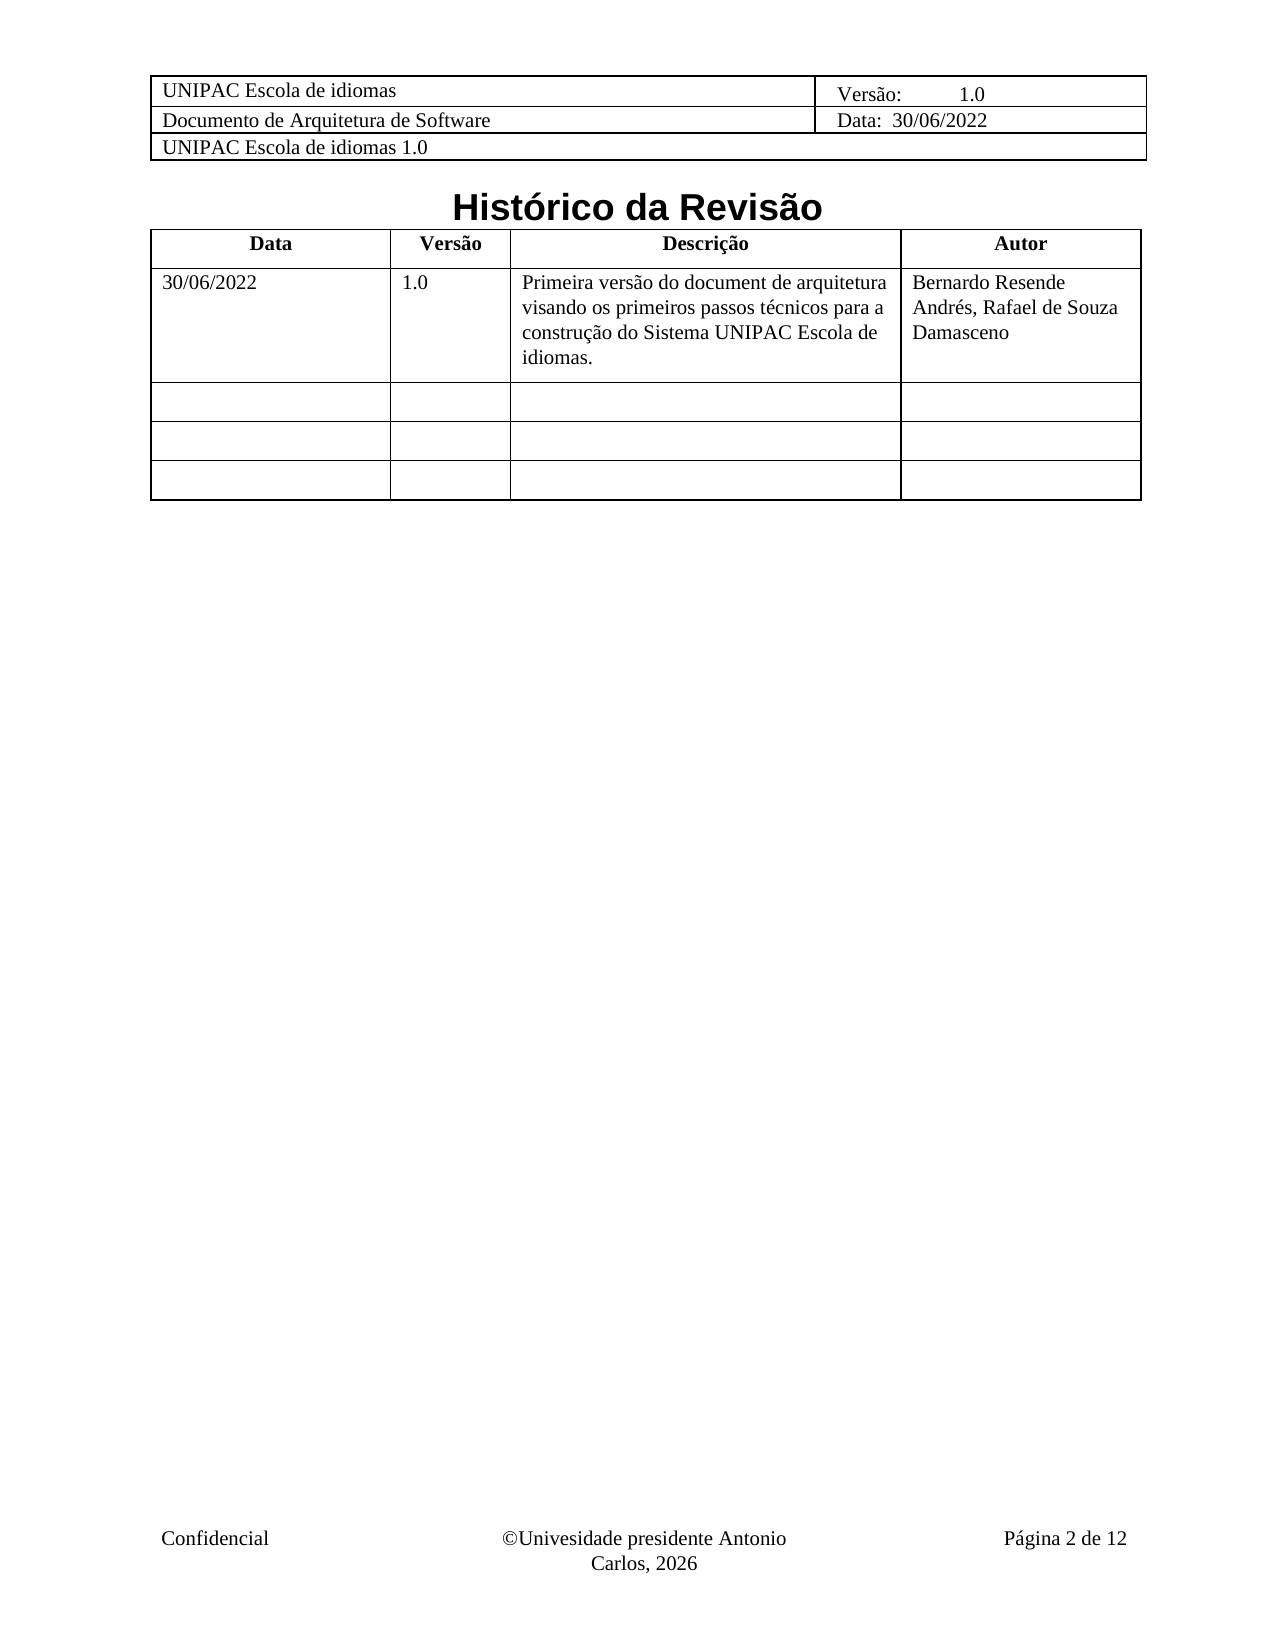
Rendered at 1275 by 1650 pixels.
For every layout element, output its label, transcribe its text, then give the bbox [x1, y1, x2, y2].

table_cell [902, 461, 1140, 499]
table_cell [511, 422, 900, 460]
table_cell Bernardo Resende Andrés, Rafael de Souza Damasceno [902, 269, 1140, 382]
table_cell [511, 461, 900, 499]
table_cell [511, 383, 900, 421]
table_header Descrição [511, 230, 900, 268]
table_cell [152, 422, 390, 460]
table_cell [902, 383, 1140, 421]
table_cell [152, 461, 390, 499]
table_cell [391, 461, 510, 499]
table_header Versão [391, 230, 510, 268]
table_header Data [152, 230, 390, 268]
table_cell [152, 383, 390, 421]
table_cell [391, 383, 510, 421]
title Histórico da Revisão [150, 185, 1125, 228]
table_cell [902, 422, 1140, 460]
table_header Autor [902, 230, 1140, 268]
table_cell 30/06/2022 [152, 269, 390, 382]
table_cell Primeira versão do document de arquitetura visando os primeiros passos técnicos para a construção do Sistema UNIPAC Escola de idiomas. [511, 269, 900, 382]
table_cell 1.0 [391, 269, 510, 382]
table_cell [391, 422, 510, 460]
